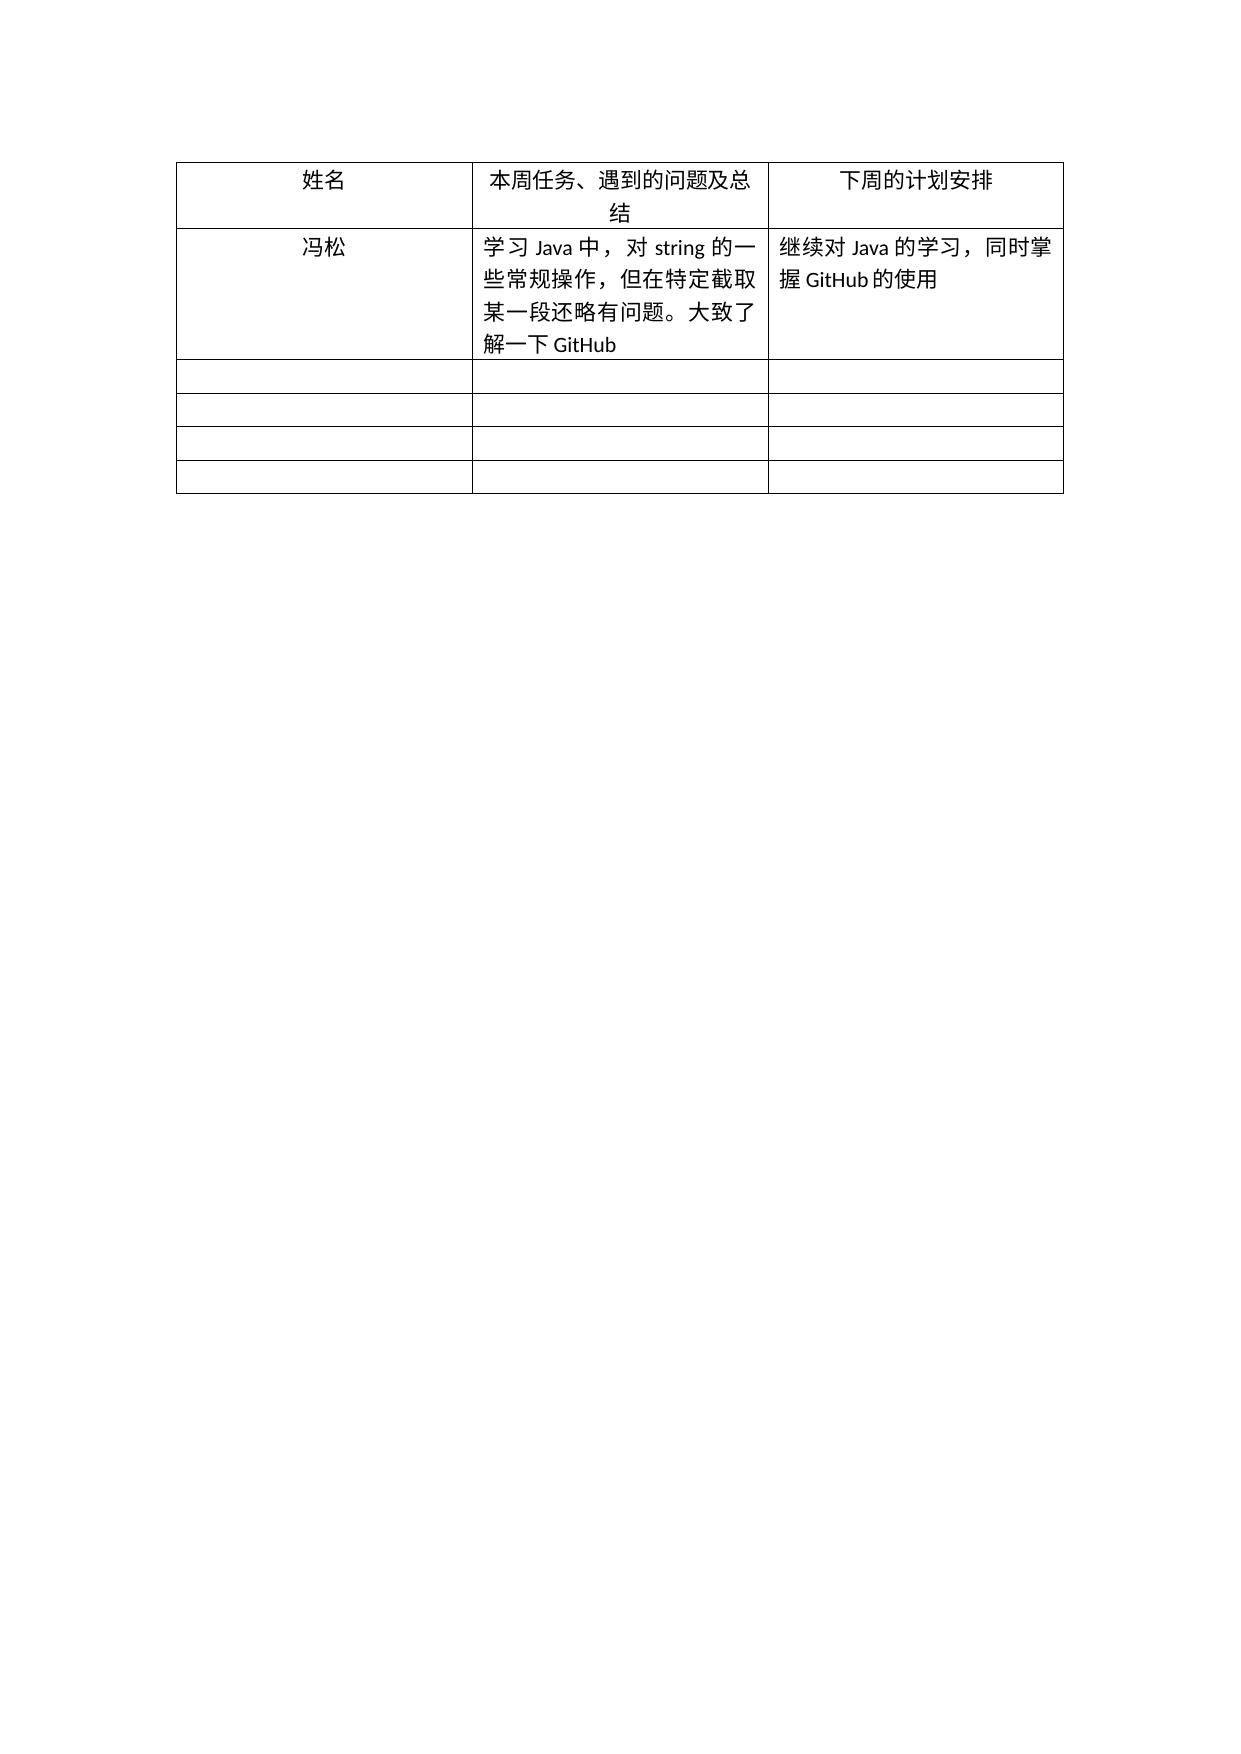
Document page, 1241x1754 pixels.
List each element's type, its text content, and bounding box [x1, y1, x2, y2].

table_cell 学习Java中，对string的一些常规操作，但在特定截取某一段还略有问题。大致了解一下GitHub [473, 229, 768, 359]
table_cell [473, 394, 768, 426]
table_cell [769, 427, 1063, 460]
table_cell [769, 461, 1063, 493]
table_cell [769, 360, 1063, 393]
table_cell 继续对Java的学习，同时掌握GitHub的使用 [769, 229, 1063, 359]
table_cell [177, 394, 472, 426]
table_header 本周任务、遇到的问题及总结 [473, 163, 768, 228]
table_cell [473, 461, 768, 493]
table_cell 冯松 [177, 229, 472, 359]
table_cell [177, 360, 472, 393]
table_cell [177, 461, 472, 493]
table_header 姓名 [177, 163, 472, 228]
table_cell [473, 427, 768, 460]
table_cell [473, 360, 768, 393]
table_cell [177, 427, 472, 460]
table_header 下周的计划安排 [769, 163, 1063, 228]
table_cell [769, 394, 1063, 426]
